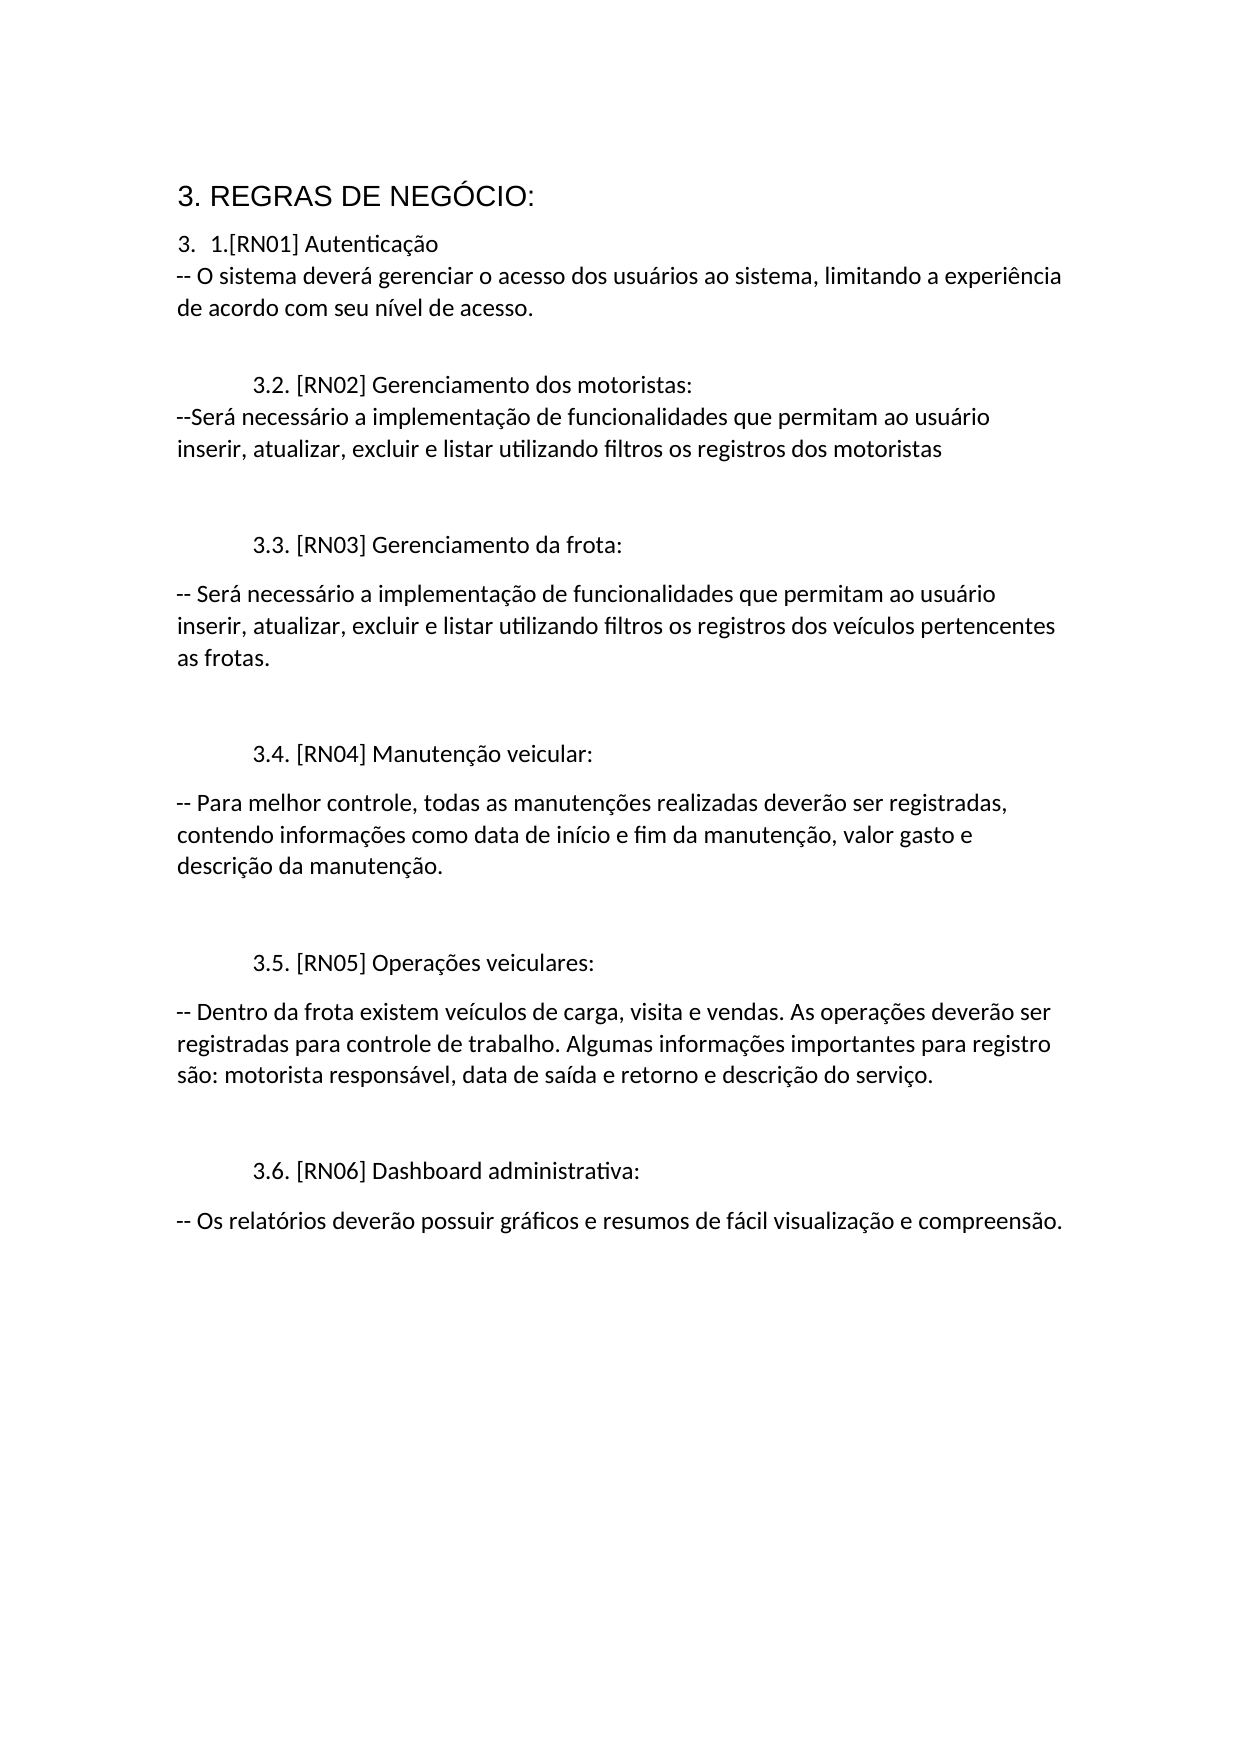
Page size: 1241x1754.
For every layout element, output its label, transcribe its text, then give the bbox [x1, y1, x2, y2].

text -- Para melhor controle, todas as manutenções realizadas deverão ser registradas, contendo informações como data de início e fim da manutenção, valor gasto e descrição da manutenção. [176, 787, 1064, 881]
text -- Os relatórios deverão possuir gráficos e resumos de fácil visualização e compreensão. [176, 1205, 1064, 1235]
list 1.[RN01] Autenticação [177, 228, 1067, 259]
list [RN04] Manutenção veicular: [252, 738, 1064, 768]
list [RN06] Dashboard administrativa: [252, 1156, 1064, 1186]
text -- Será necessário a implementação de funcionalidades que permitam ao usuário inserir, atualizar, excluir e listar utilizando filtros os registros dos veículos pertencentes as frotas. [176, 578, 1064, 672]
list [RN02] Gerenciamento dos motoristas: [252, 369, 1064, 400]
list [RN05] Operações veiculares: [252, 947, 1064, 977]
list REGRAS DE NEGÓCIO: [177, 179, 1070, 212]
text -- Dentro da frota existem veículos de carga, visita e vendas. As operações deverão ser registradas para controle de trabalho. Algumas informações importantes para registro são: motorista responsável, data de saída e retorno e descrição do serviço. [176, 996, 1064, 1090]
text --Será necessário a implementação de funcionalidades que permitam ao usuário inserir, atualizar, excluir e listar utilizando filtros os registros dos motoristas [176, 401, 1064, 464]
list [RN03] Gerenciamento da frota: [252, 529, 1064, 560]
text -- O sistema deverá gerenciar o acesso dos usuários ao sistema, limitando a experiência de acordo com seu nível de acesso. [176, 260, 1064, 323]
